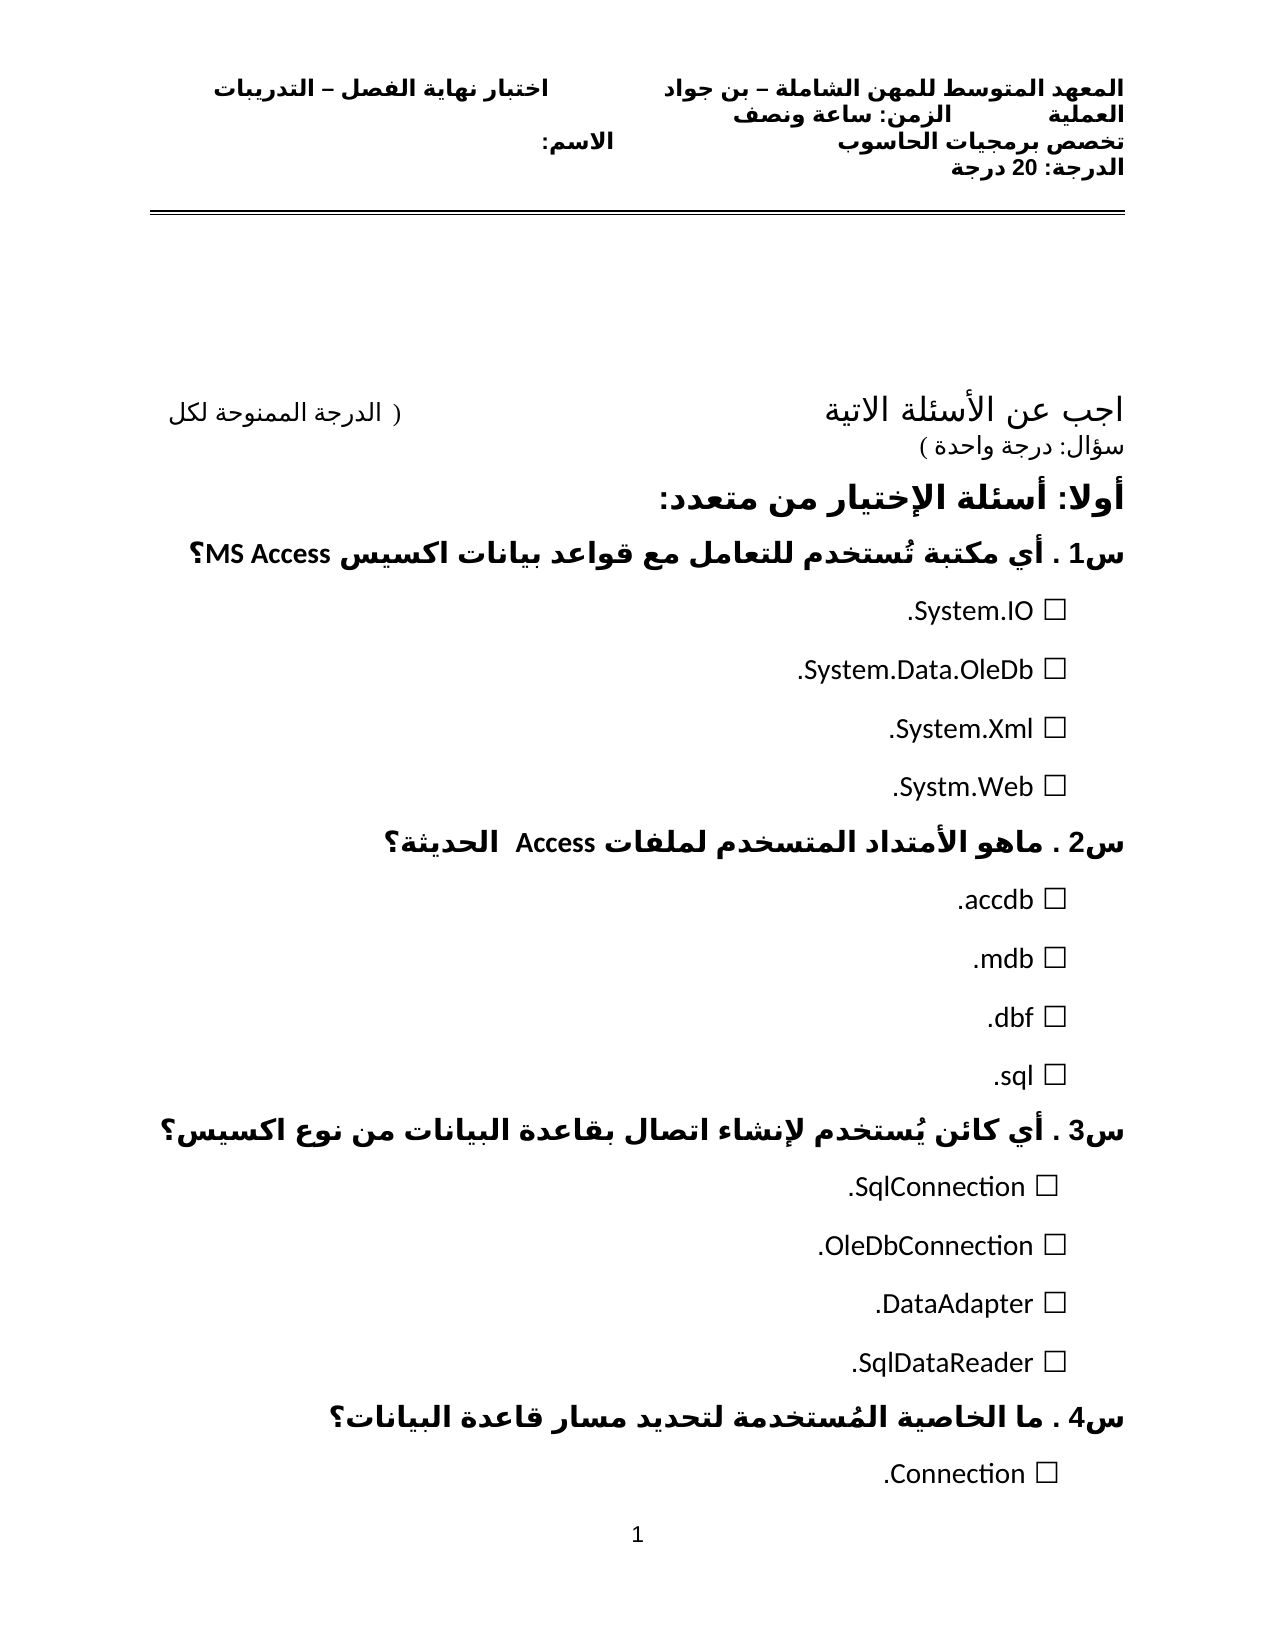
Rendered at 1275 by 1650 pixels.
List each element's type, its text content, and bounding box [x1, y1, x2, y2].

text Connection. [150, 1452, 1125, 1492]
text SqlConnection. [150, 1165, 1125, 1205]
text System.IO. [150, 590, 1125, 629]
text System.Xml. [150, 707, 1125, 747]
text س4 . ما الخاصية المُستخدمة لتحديد مسار قاعدة البيانات؟ [150, 1400, 1125, 1433]
text أولا: أسئلة الإختيار من متعدد: [150, 478, 1125, 516]
text Systm.Web. [150, 766, 1125, 805]
text accdb. [150, 879, 1125, 918]
text اجب عن الأسئلة الاتية ( الدرجة الممنوحة لكل سؤال: درجة واحدة ) [150, 390, 1125, 459]
text System.Data.OleDb. [150, 648, 1125, 688]
text س3 . أي كائن يُستخدم لإنشاء اتصال بقاعدة البيانات من نوع اكسيس؟ [150, 1113, 1125, 1147]
text س1 . أي مكتبة تُستخدم للتعامل مع قواعد بيانات اكسيس MS Access؟ [150, 535, 1125, 571]
text س2 . ماهو الأمتداد المتسخدم لملفات Access الحديثة؟ [150, 824, 1125, 860]
text OleDbConnection. [150, 1224, 1125, 1264]
text dbf. [150, 996, 1125, 1036]
text sql. [150, 1054, 1125, 1094]
text mdb. [150, 937, 1125, 977]
text SqlDataReader. [150, 1341, 1125, 1381]
text DataAdapter. [150, 1283, 1125, 1322]
